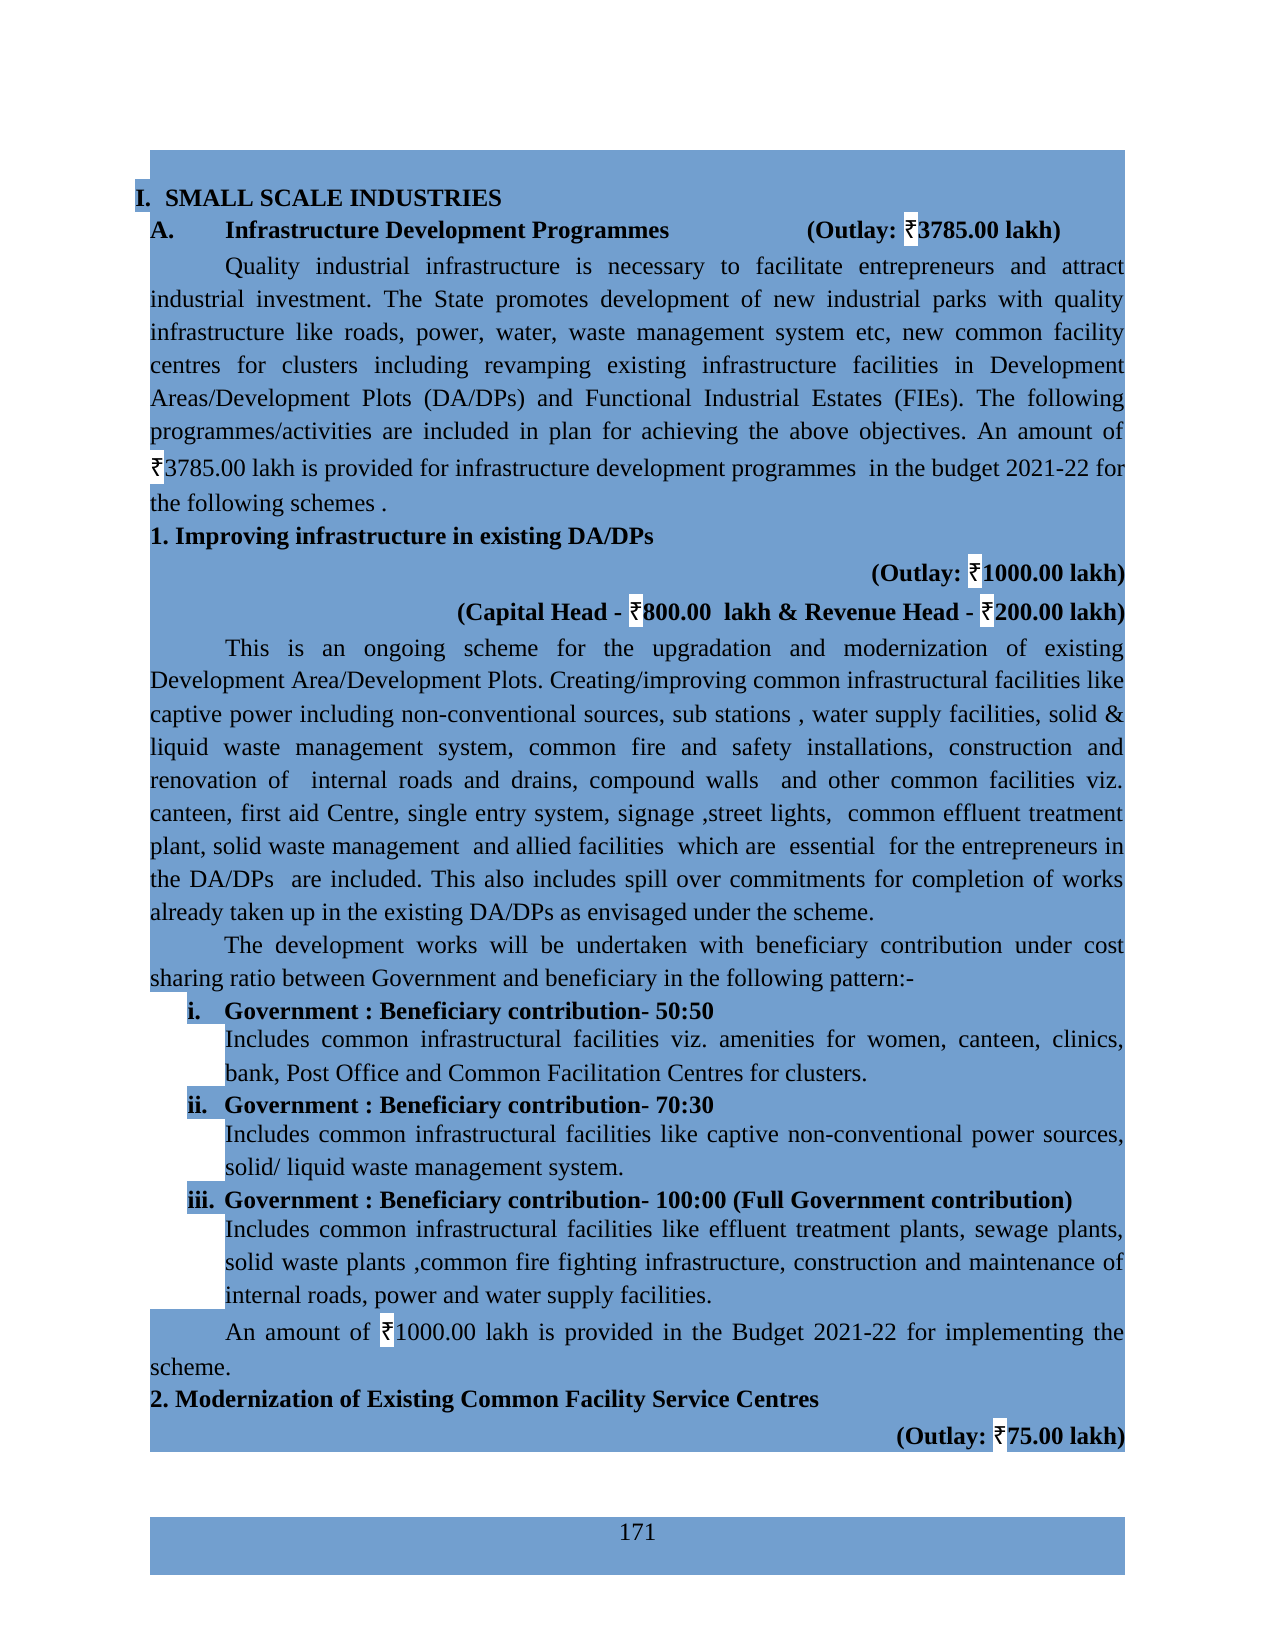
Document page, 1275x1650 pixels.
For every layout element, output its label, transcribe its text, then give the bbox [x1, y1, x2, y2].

text (Outlay: ₹75.00 lakh) [150, 1418, 993, 1452]
list Government : Beneficiary contribution- 100:00 (Full Government contribution) [187, 1185, 1125, 1214]
text Includes common infrastructural facilities like captive non-conventional power sources, solid/ liquid waste management system. [225, 1119, 1125, 1181]
text An amount of ₹1000.00 lakh is provided in the Budget 2021-22 for implementing the scheme. [150, 1313, 1125, 1380]
text 1. Improving infrastructure in existing DA/DPs [150, 521, 1125, 550]
text A. Infrastructure Development Programmes (Outlay: ₹3785.00 lakh) [150, 212, 904, 246]
text (Capital Head - ₹800.00 lakh & Revenue Head - ₹200.00 lakh) [150, 593, 1125, 627]
text This is an ongoing scheme for the upgradation and modernization of existing Development Area/Development Plots. Creating/improving common infrastructural facilities like captive power including non-conventional sources, sub stations , water supply facilities, solid & liquid waste management system, common fire and safety installations, construction and renovation of internal roads and drains, compound walls and other common facilities viz. canteen, first aid Centre, single entry system, signage ,street lights, common effluent treatment plant, solid waste management and allied facilities which are essential for the entrepreneurs in the DA/DPs are included. This also includes spill over commitments for completion of works already taken up in the existing DA/DPs as envisaged under the scheme. [150, 633, 1125, 926]
text (Outlay: ₹1000.00 lakh) [150, 554, 968, 588]
text The development works will be undertaken with beneficiary contribution under cost sharing ratio between Government and beneficiary in the following pattern:- [150, 930, 1125, 992]
text Quality industrial infrastructure is necessary to facilitate entrepreneurs and attract industrial investment. The State promotes development of new industrial parks with quality infrastructure like roads, power, water, waste management system etc, new common facility centres for clusters including revamping existing infrastructure facilities in Development Areas/Development Plots (DA/DPs) and Functional Industrial Estates (FIEs). The following programmes/activities are included in plan for achieving the above objectives. An amount of ₹3785.00 lakh is provided for infrastructure development programmes in the budget 2021-22 for the following schemes . [150, 251, 1125, 517]
text (Outlay: ₹75.00 lakh) [1007, 1418, 1125, 1452]
text 2. Modernization of Existing Common Facility Service Centres [150, 1384, 1125, 1413]
text (Outlay: ₹1000.00 lakh) [982, 554, 1125, 588]
text Includes common infrastructural facilities viz. amenities for women, canteen, clinics, bank, Post Office and Common Facilitation Centres for clusters. [225, 1024, 1125, 1086]
list Government : Beneficiary contribution- 50:50 [187, 996, 1125, 1024]
text Includes common infrastructural facilities like effluent treatment plants, sewage plants, solid waste plants ,common fire fighting infrastructure, construction and maintenance of internal roads, power and water supply facilities. [225, 1214, 1125, 1309]
list SMALL SCALE INDUSTRIES [135, 183, 1125, 212]
list Government : Beneficiary contribution- 70:30 [187, 1091, 1125, 1119]
text A. Infrastructure Development Programmes (Outlay: ₹3785.00 lakh) [918, 212, 1125, 246]
